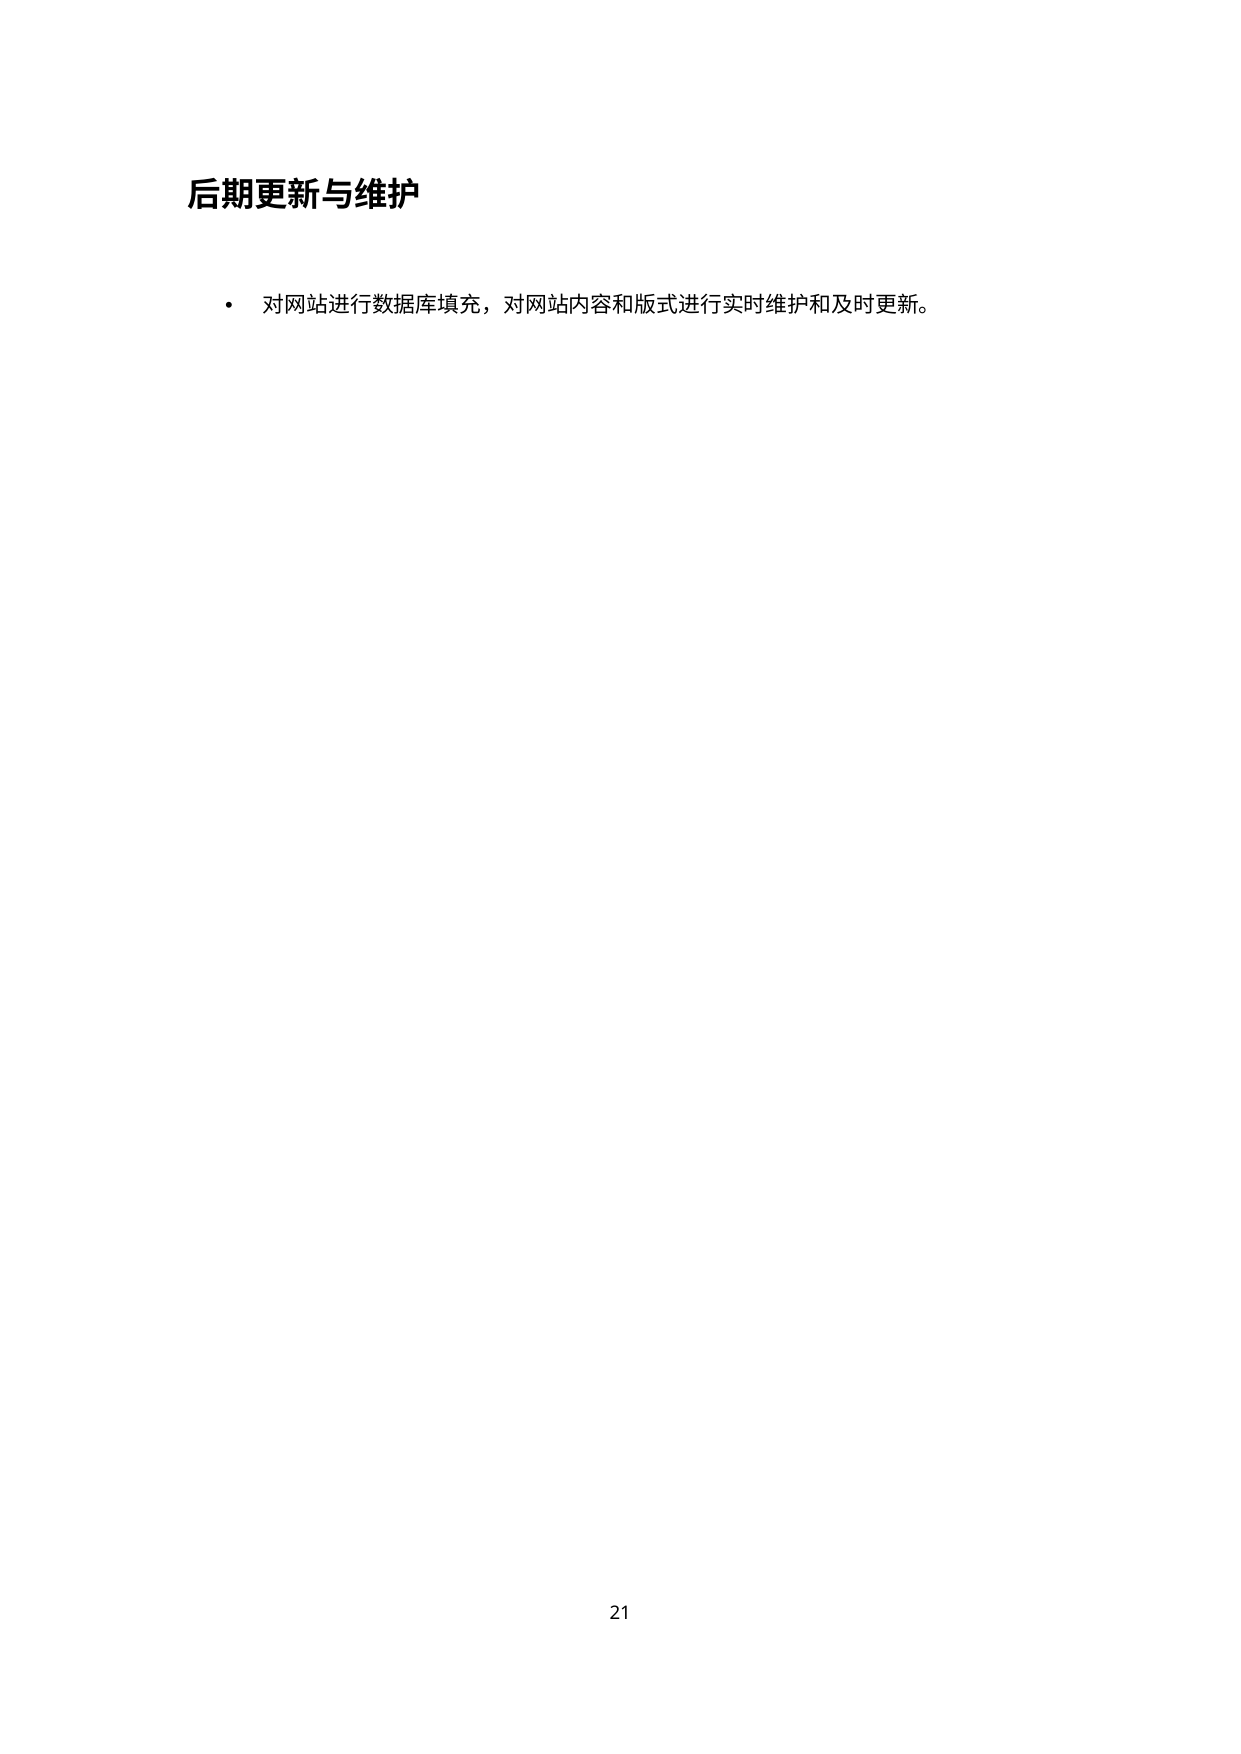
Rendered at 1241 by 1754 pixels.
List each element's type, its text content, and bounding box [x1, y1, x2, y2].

subtitle 后期更新与维护 [187, 160, 1053, 225]
list 对网站进行数据库填充，对网站内容和版式进行实时维护和及时更新。 [225, 287, 1053, 319]
